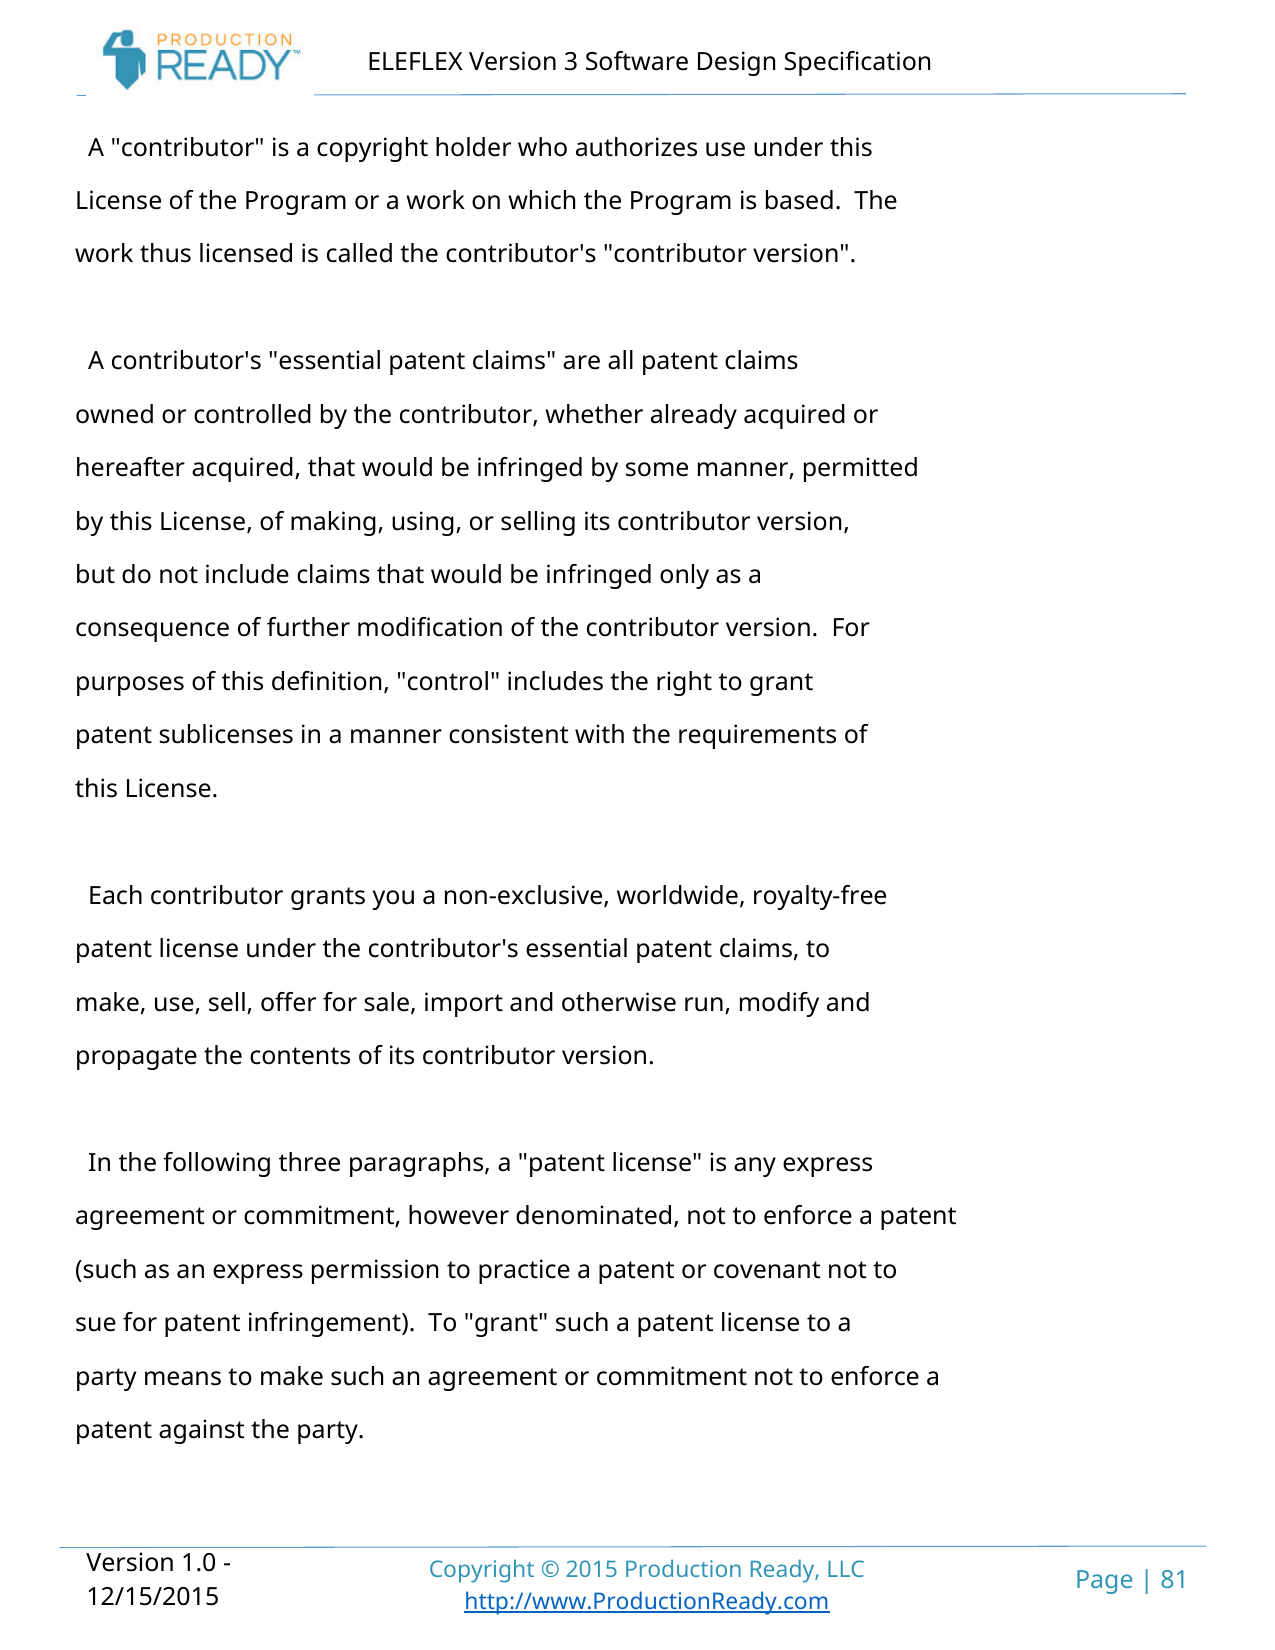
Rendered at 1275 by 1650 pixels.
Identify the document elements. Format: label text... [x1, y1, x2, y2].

text patent license under the contributor's essential patent claims, to [75, 931, 1200, 965]
text by this License, of making, using, or selling its contributor version, [75, 503, 1200, 537]
text A "contributor" is a copyright holder who authorizes use under this [75, 129, 1200, 163]
text patent against the party. [75, 1412, 1200, 1446]
text but do not include claims that would be infringed only as a [75, 557, 1200, 591]
text purposes of this definition, "control" includes the right to grant [75, 663, 1200, 698]
text work thus licensed is called the contributor's "contributor version". [75, 236, 1200, 270]
text owned or controlled by the contributor, whether already acquired or [75, 396, 1200, 430]
text consequence of further modification of the contributor version. For [75, 610, 1200, 644]
text make, use, sell, offer for sale, import and otherwise run, modify and [75, 984, 1200, 1018]
text agreement or commitment, however denominated, not to enforce a patent [75, 1198, 1200, 1232]
text (such as an express permission to practice a patent or covenant not to [75, 1251, 1200, 1285]
text patent sublicenses in a manner consistent with the requirements of [75, 717, 1200, 751]
text A contributor's "essential patent claims" are all patent claims [75, 343, 1200, 377]
text hereafter acquired, that would be infringed by some manner, permitted [75, 450, 1200, 484]
text propagate the contents of its contributor version. [75, 1038, 1200, 1072]
text License of the Program or a work on which the Program is based. The [75, 183, 1200, 217]
picture [86, 15, 315, 107]
text Each contributor grants you a non-exclusive, worldwide, royalty-free [75, 877, 1200, 911]
text party means to make such an agreement or commitment not to enforce a [75, 1358, 1200, 1392]
text sue for patent infringement). To "grant" such a patent license to a [75, 1305, 1200, 1339]
text this License. [75, 770, 1200, 804]
text In the following three paragraphs, a "patent license" is any express [75, 1144, 1200, 1178]
